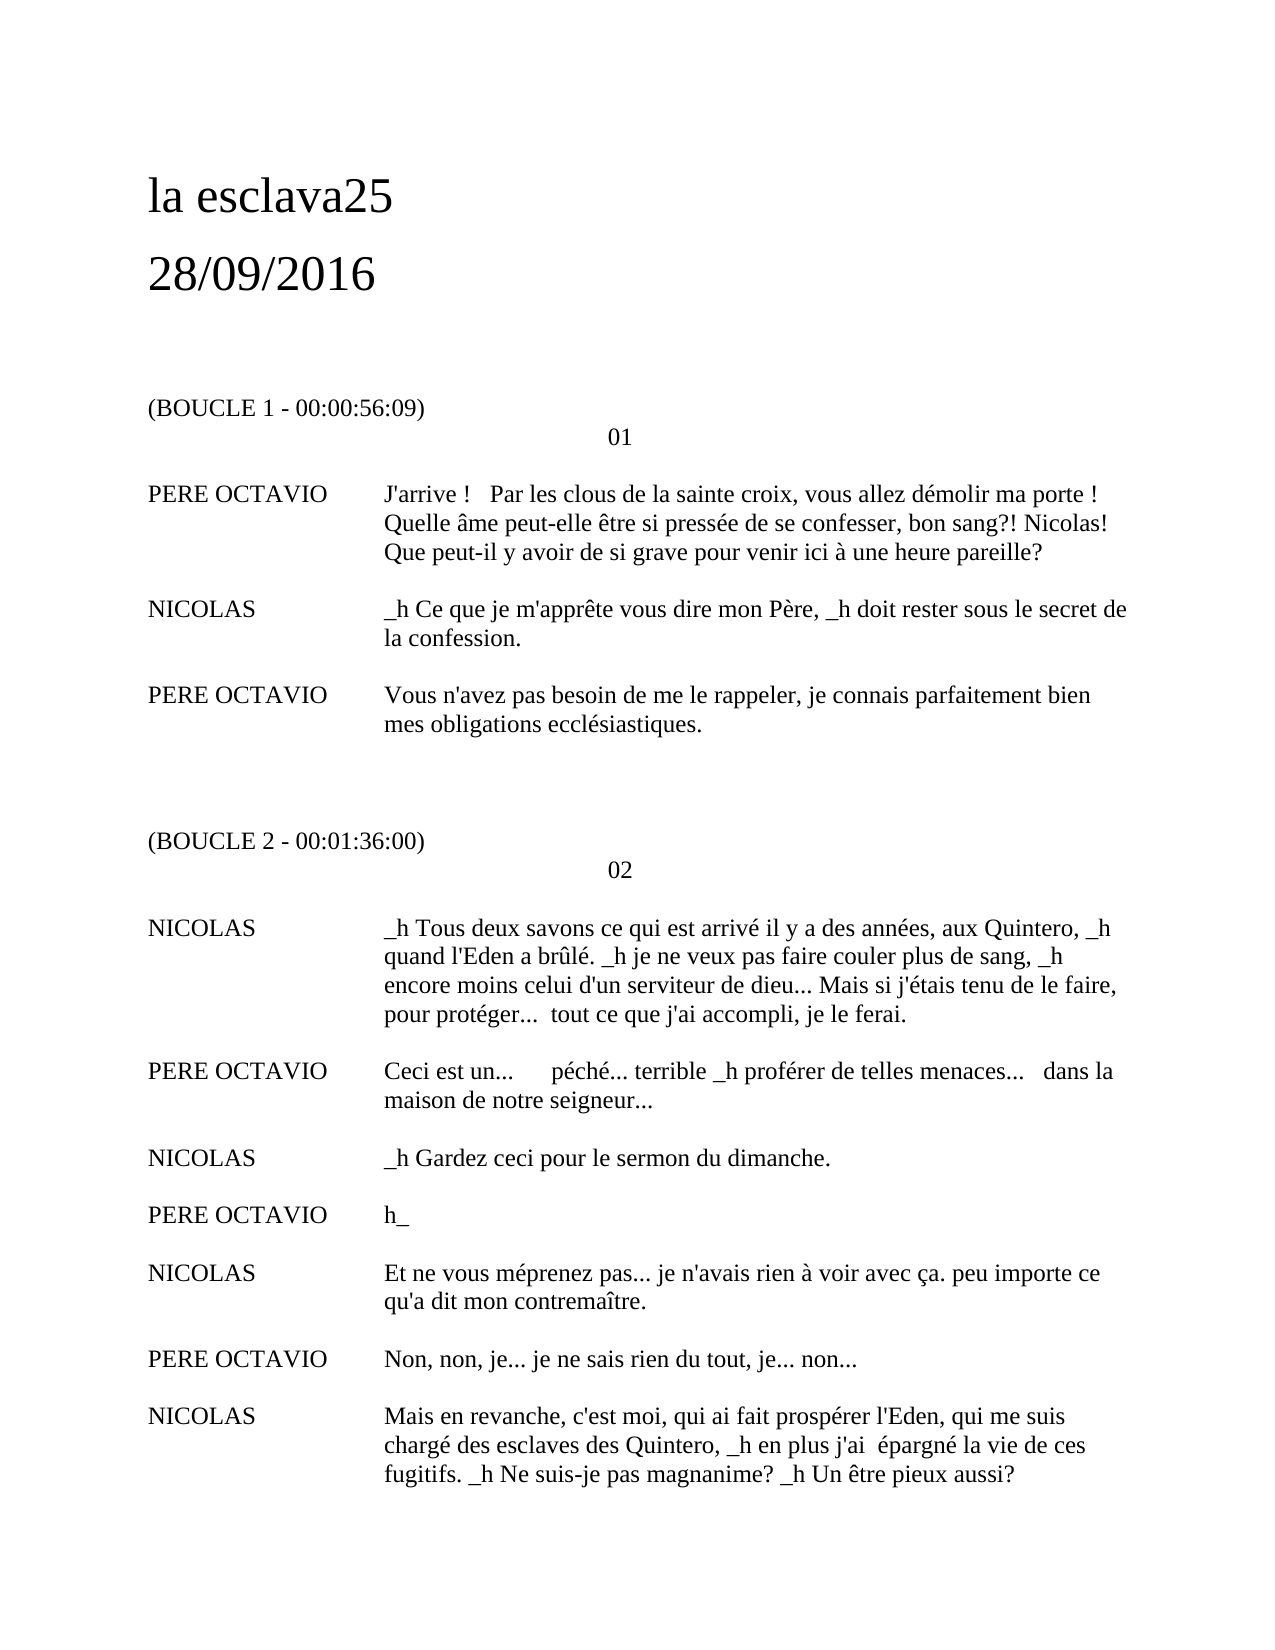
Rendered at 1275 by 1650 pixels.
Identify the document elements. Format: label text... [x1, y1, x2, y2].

text NICOLAS Mais en revanche, c'est moi, qui ai fait prospérer l'Eden, qui me suis chargé des esclaves des Quintero, _h en plus j'ai épargné la vie de ces fugitifs. _h Ne suis-je pas magnanime? _h Un être pieux aussi? [148, 1401, 1127, 1488]
text (BOUCLE 1 - 00:00:56:09) [148, 393, 1127, 422]
text NICOLAS Et ne vous méprenez pas... je n'avais rien à voir avec ça. peu importe ce qu'a dit mon contremaître. [148, 1258, 1127, 1315]
text PERE OCTAVIO h_ [148, 1200, 1127, 1229]
text NICOLAS _h Tous deux savons ce qui est arrivé il y a des années, aux Quintero, _h quand l'Eden a brûlé. _h je ne veux pas faire couler plus de sang, _h encore moins celui d'un serviteur de dieu... Mais si j'étais tenu de le faire, pour protéger... tout ce que j'ai accompli, je le ferai. [148, 913, 1127, 1028]
text PERE OCTAVIO Non, non, je... je ne sais rien du tout, je... non... [148, 1344, 1127, 1373]
text 01 [148, 422, 1127, 450]
text PERE OCTAVIO Ceci est un... péché... terrible _h proférer de telles menaces... dans la maison de notre seigneur... [148, 1056, 1127, 1114]
text NICOLAS _h Ce que je m'apprête vous dire mon Père, _h doit rester sous le secret de la confession. [148, 594, 1127, 652]
text 02 [148, 855, 1127, 884]
text PERE OCTAVIO Vous n'avez pas besoin de me le rappeler, je connais parfaitement bien mes obligations ecclésiastiques. [148, 680, 1127, 738]
text PERE OCTAVIO J'arrive ! Par les clous de la sainte croix, vous allez démolir ma porte ! Quelle âme peut-elle être si pressée de se confesser, bon sang?! Nicolas! Que peut-il y avoir de si grave pour venir ici à une heure pareille? [148, 479, 1127, 565]
text 28/09/2016 [148, 244, 1127, 301]
text la esclava25 [148, 165, 1127, 223]
text NICOLAS _h Gardez ceci pour le sermon du dimanche. [148, 1143, 1127, 1171]
text (BOUCLE 2 - 00:01:36:00) [148, 826, 1127, 855]
